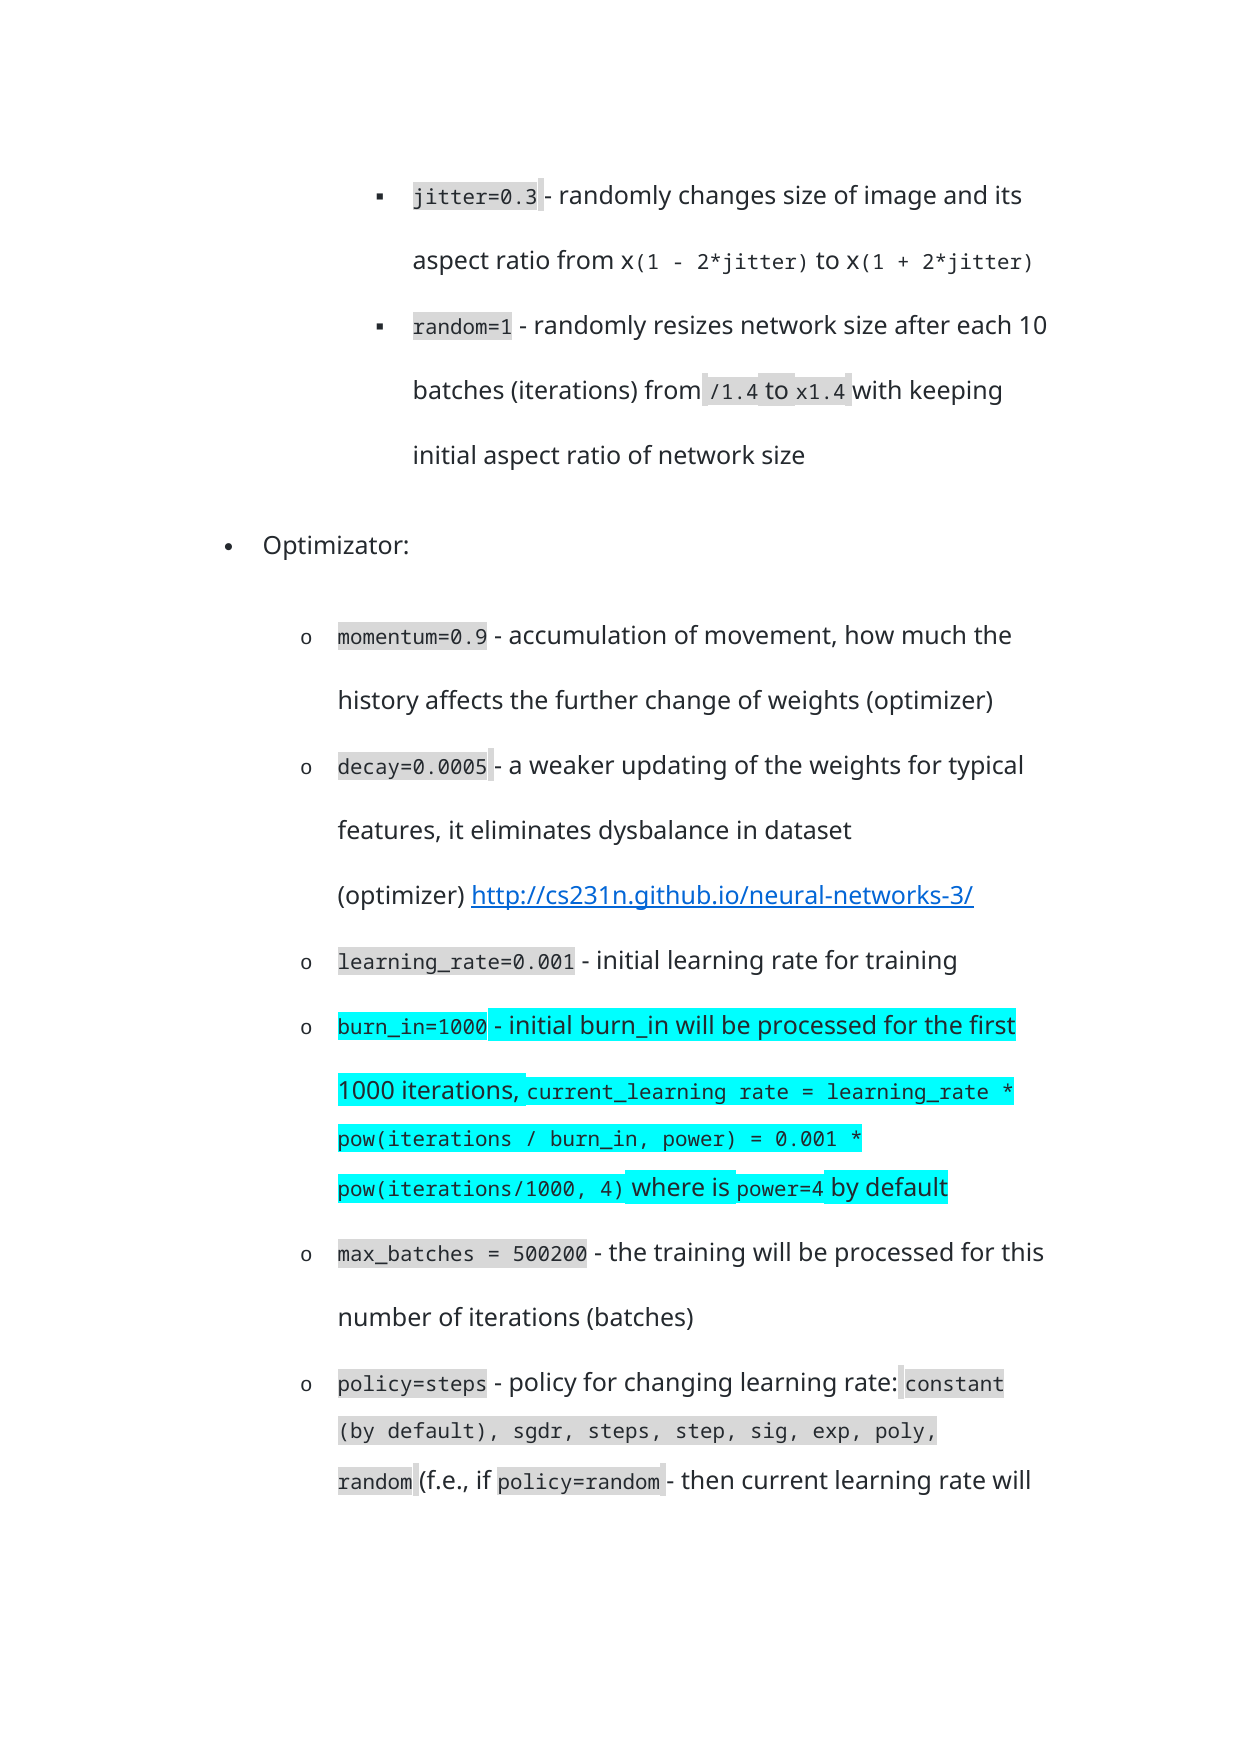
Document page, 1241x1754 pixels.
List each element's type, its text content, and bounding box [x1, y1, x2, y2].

list Optimizator: [225, 512, 1053, 577]
list random=1 - randomly resizes network size after each 10 batches (iterations) from /1.4 to x1.4 with keeping initial aspect ratio of network size [375, 292, 1053, 487]
list max_batches = 500200 - the training will be processed for this number of iterations (batches) [300, 1219, 1053, 1349]
list momentum=0.9 - accumulation of movement, how much the history affects the further change of weights (optimizer) [300, 602, 1053, 732]
list decay=0.0005 - a weaker updating of the weights for typical features, it eliminates dysbalance in dataset (optimizer) http://cs231n.github.io/neural-networks-3/ [300, 732, 1053, 927]
list jitter=0.3 - randomly changes size of image and its aspect ratio from x(1 - 2*jitter) to x(1 + 2*jitter) [375, 162, 1053, 292]
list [300, 1349, 1053, 1512]
list learning_rate=0.001 - initial learning rate for training [300, 927, 1053, 992]
list burn_in=1000 - initial burn_in will be processed for the first 1000 iterations, current_learning rate = learning_rate * pow(iterations / burn_in, power) = 0.001 * pow(iterations/1000, 4) where is power=4 by default [300, 992, 1053, 1219]
